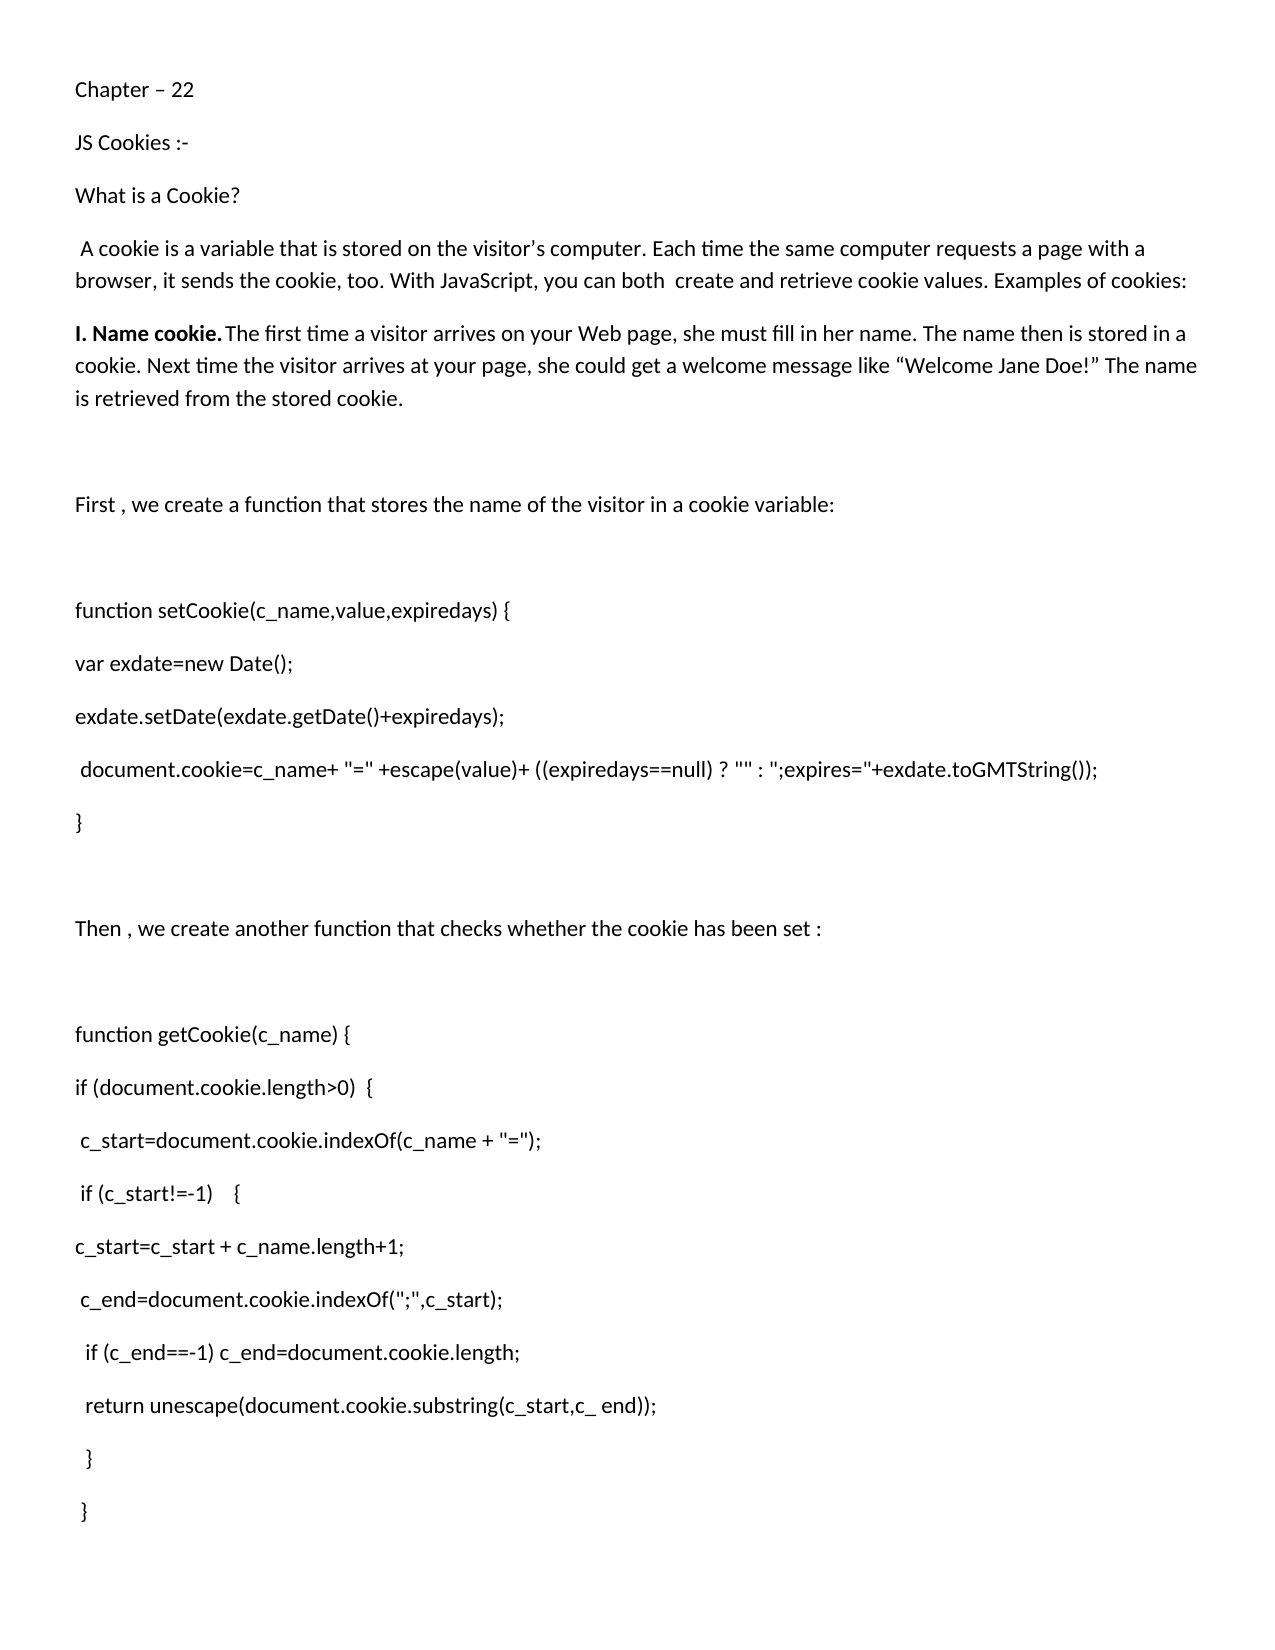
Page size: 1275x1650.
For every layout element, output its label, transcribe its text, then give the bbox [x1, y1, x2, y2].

text if (c_end==-1) c_end=document.cookie.length; [75, 1338, 1200, 1366]
text if (document.cookie.length>0) { [75, 1073, 1200, 1101]
text c_end=document.cookie.indexOf(";",c_start); [75, 1285, 1200, 1313]
text } [75, 1497, 1200, 1525]
text var exdate=new Date(); [75, 649, 1200, 677]
text What is a Cookie? [75, 181, 1200, 209]
text c_start=document.cookie.indexOf(c_name + "="); [75, 1126, 1200, 1154]
text exdate.setDate(exdate.getDate()+expiredays); [75, 702, 1200, 730]
text I. Name cookie. The first time a visitor arrives on your Web page, she must fill in her name. The name then is stored in a cookie. Next time the visitor arrives at your page, she could get a welcome message like “Welcome Jane Doe!” The name is retrieved from the stored cookie. [75, 319, 1200, 412]
text function getCookie(c_name) { [75, 1020, 1200, 1048]
text Then , we create another function that checks whether the cookie has been set : [75, 914, 1200, 942]
text } [75, 1444, 1200, 1472]
text Chapter – 22 [75, 75, 1200, 103]
text } [75, 808, 1200, 836]
text function setCookie(c_name,value,expiredays) { [75, 596, 1200, 624]
text return unescape(document.cookie.substring(c_start,c_ end)); [75, 1391, 1200, 1419]
text JS Cookies :- [75, 128, 1200, 156]
text A cookie is a variable that is stored on the visitor’s computer. Each time the same computer requests a page with a browser, it sends the cookie, too. With JavaScript, you can both create and retrieve cookie values. Examples of cookies: [75, 234, 1200, 294]
text document.cookie=c_name+ "=" +escape(value)+ ((expiredays==null) ? "" : ";expires="+exdate.toGMTString()); [75, 755, 1200, 783]
text if (c_start!=-1) { [75, 1179, 1200, 1207]
text c_start=c_start + c_name.length+1; [75, 1232, 1200, 1260]
text First , we create a function that stores the name of the visitor in a cookie variable: [75, 490, 1200, 518]
